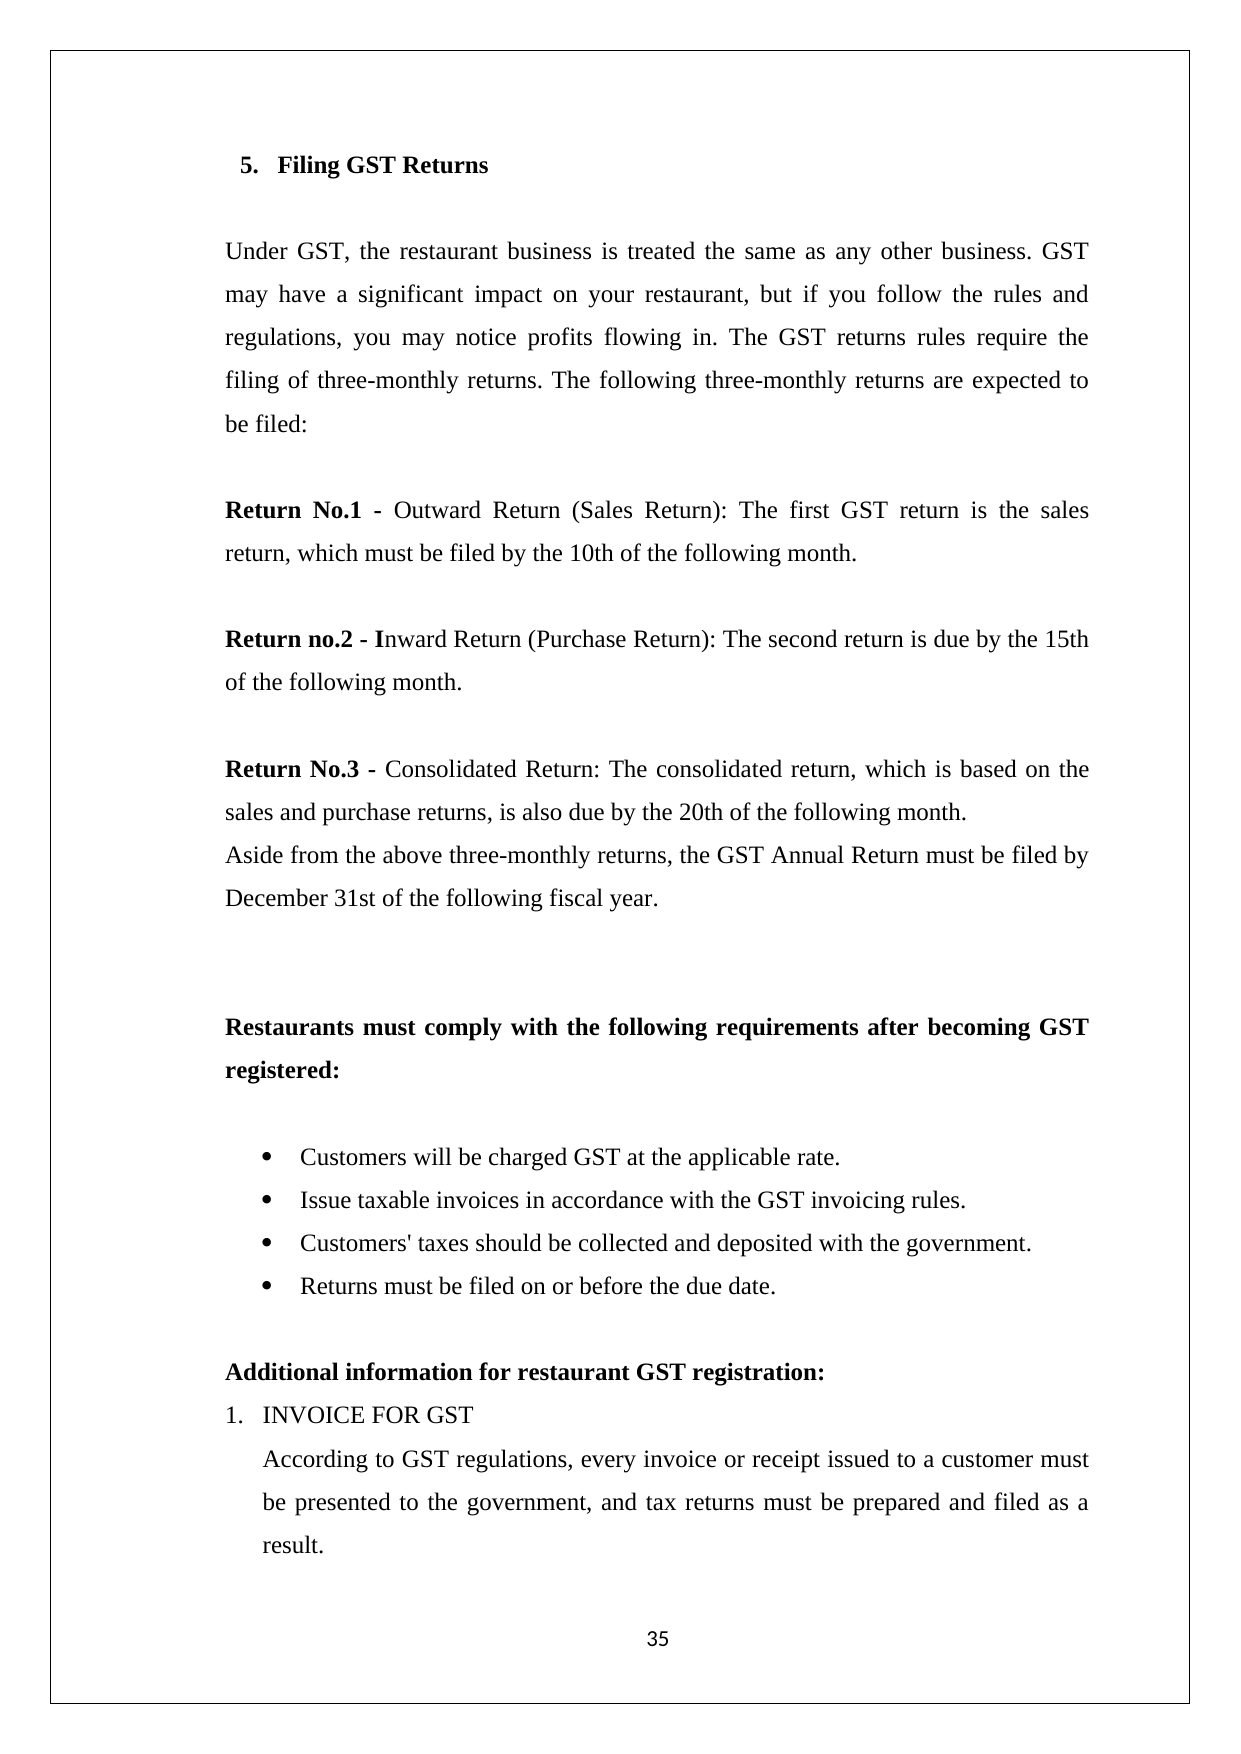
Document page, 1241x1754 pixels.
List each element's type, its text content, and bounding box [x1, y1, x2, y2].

list Customers' taxes should be collected and deposited with the government. [262, 1228, 1090, 1257]
text Return no.2 - Inward Return (Purchase Return): The second return is due by the 15th of the following month. [225, 624, 1090, 696]
text Aside from the above three-monthly returns, the GST Annual Return must be filed by December 31st of the following fiscal year. [225, 840, 1090, 912]
text Restaurants must comply with the following requirements after becoming GST registered: [225, 1012, 1090, 1084]
list Customers will be charged GST at the applicable rate. [262, 1142, 1090, 1171]
text Under GST, the restaurant business is treated the same as any other business. GST may have a significant impact on your restaurant, but if you follow the rules and regulations, you may notice profits flowing in. The GST returns rules require the filing of three-monthly returns. The following three-monthly returns are expected to be filed: [225, 236, 1090, 437]
list According to GST regulations, every invoice or receipt issued to a customer must be presented to the government, and tax returns must be prepared and filed as a result. [262, 1444, 1090, 1559]
list Returns must be filed on or before the due date. [262, 1271, 1090, 1300]
text Return No.1 - Outward Return (Sales Return): The first GST return is the sales return, which must be filed by the 10th of the following month. [225, 495, 1090, 567]
list Issue taxable invoices in accordance with the GST invoicing rules. [262, 1185, 1090, 1214]
list INVOICE FOR GST [225, 1401, 1090, 1429]
text Additional information for restaurant GST registration: [225, 1357, 1090, 1386]
list Filing GST Returns [240, 150, 1090, 179]
text Return No.3 - Consolidated Return: The consolidated return, which is based on the sales and purchase returns, is also due by the 20th of the following month. [225, 754, 1090, 826]
